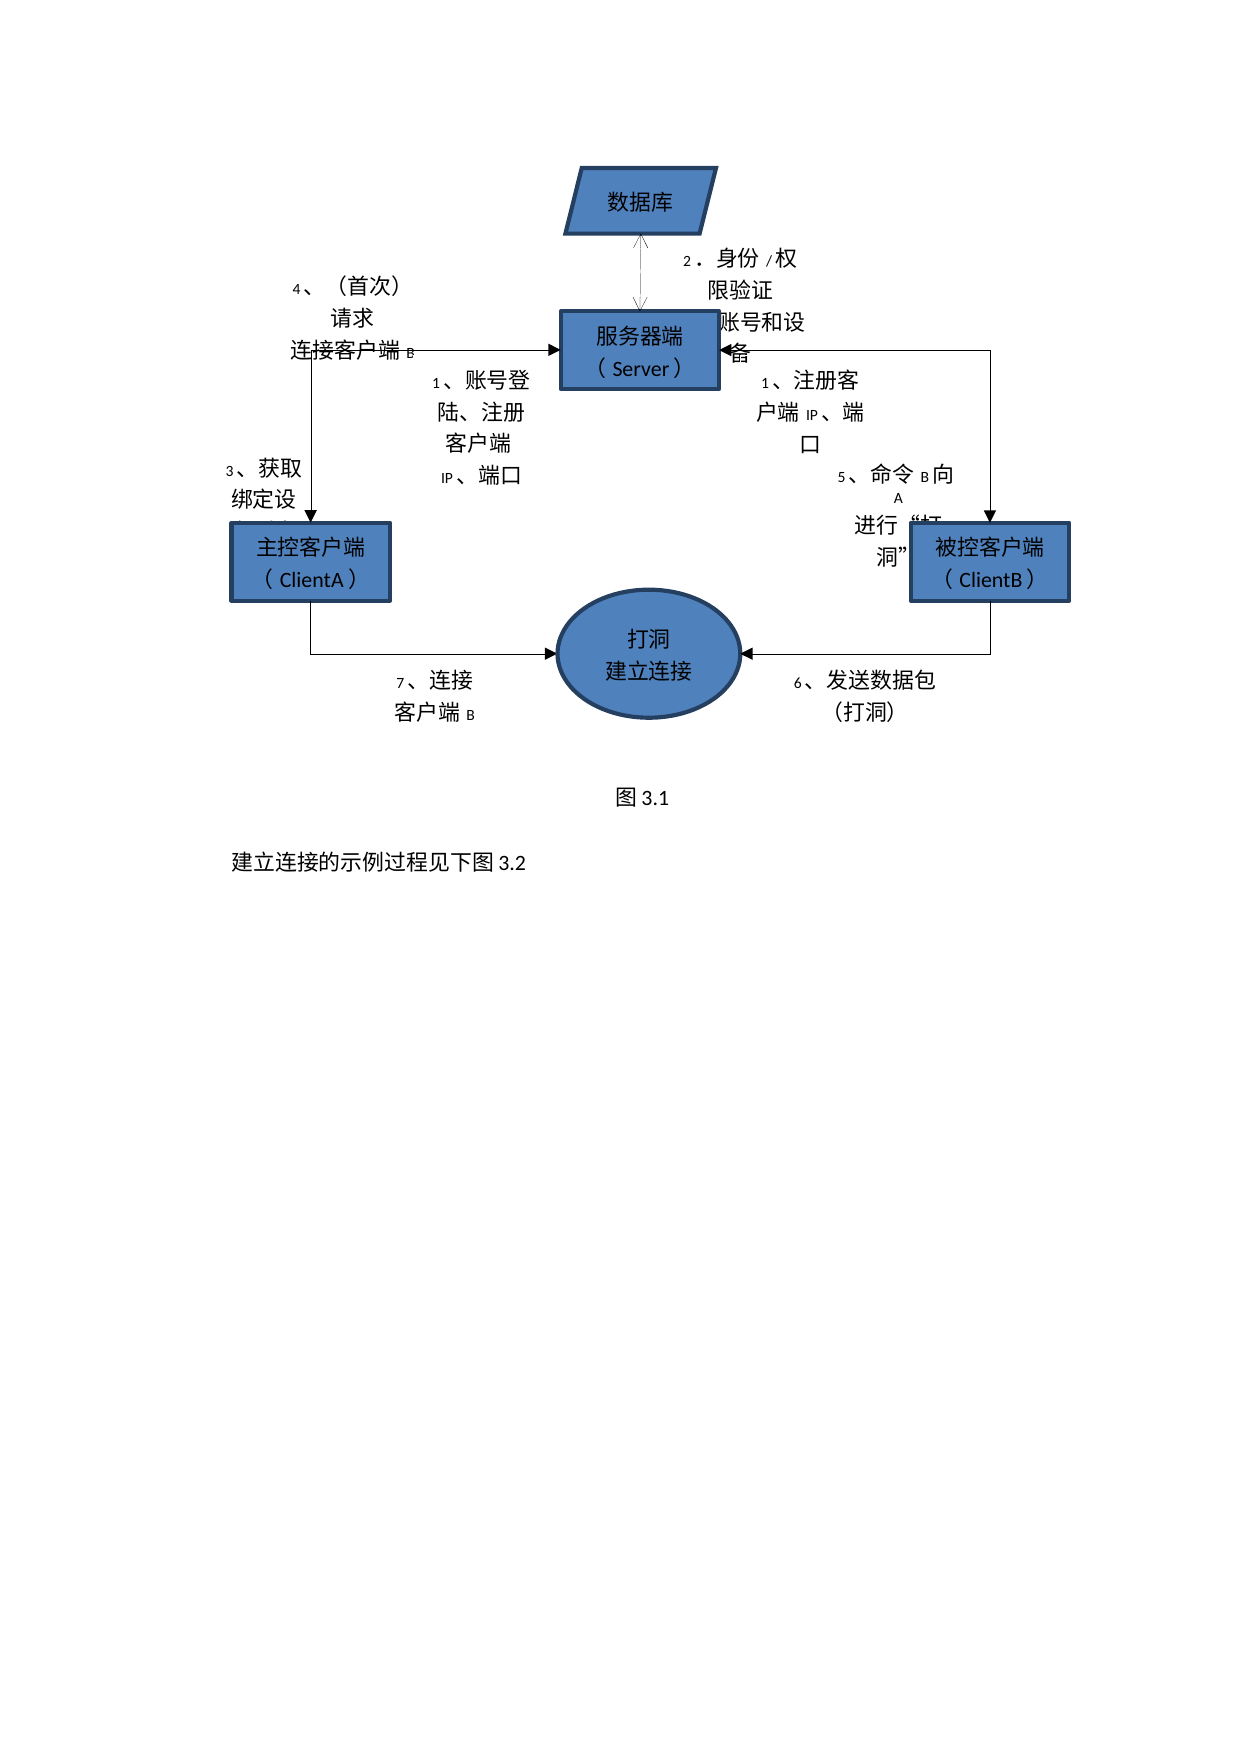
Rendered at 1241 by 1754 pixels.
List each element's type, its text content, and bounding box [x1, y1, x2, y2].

text 建立连接的示例过程见下图3.2 [187, 844, 1053, 877]
text 图3.1 [187, 779, 1053, 812]
